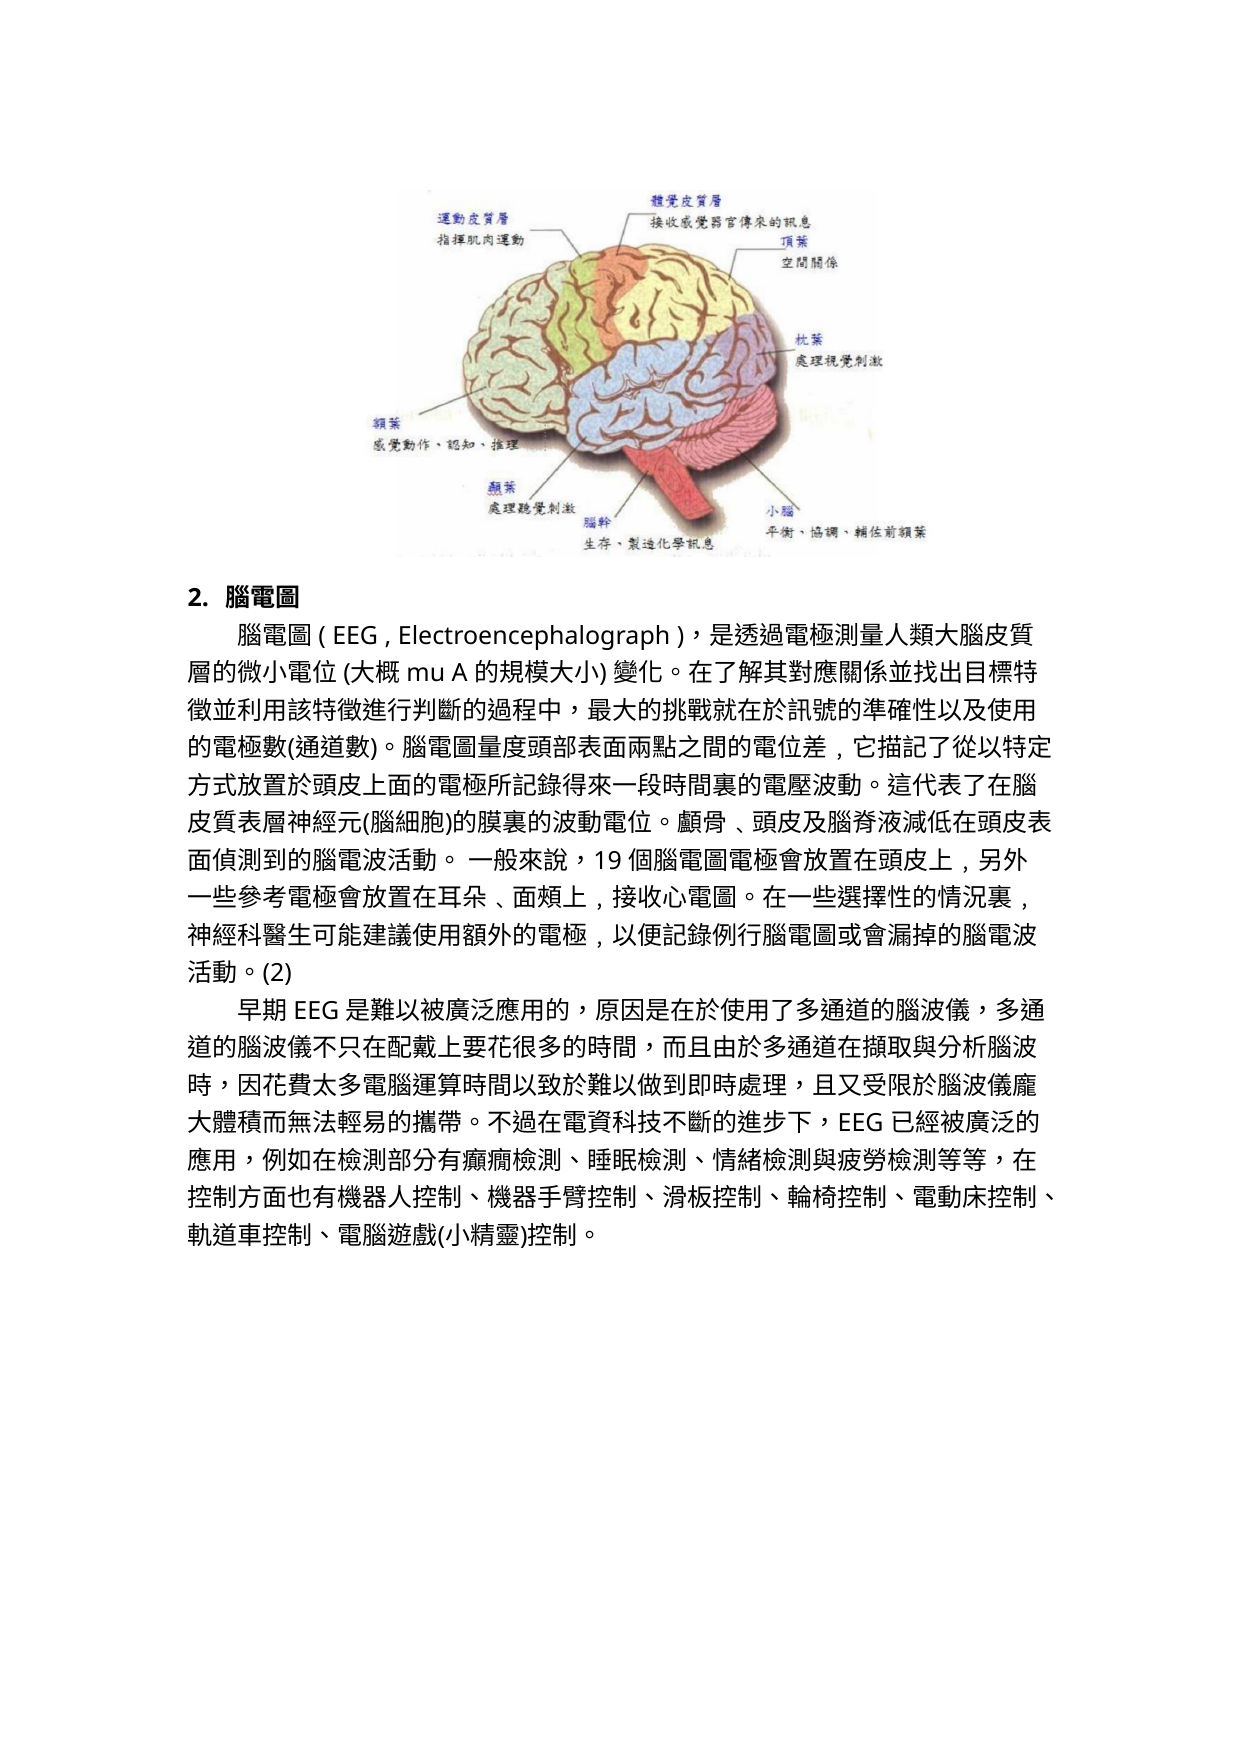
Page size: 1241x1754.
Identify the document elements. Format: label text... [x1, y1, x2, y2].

list 腦電圖 [187, 577, 1053, 614]
text 腦電圖 ( EEG , Electroencephalograph )，是透過電極測量人類大腦皮質層的微小電位 (大概 mu A 的規模大小) 變化。在了解其對應關係並找出目標特徵並利用該特徵進行判斷的過程中，最大的挑戰就在於訊號的準確性以及使用的電極數(通道數)。腦電圖量度頭部表面兩點之間的電位差﹐它描記了從以特定方式放置於頭皮上面的電極所記錄得來一段時間裏的電壓波動。這代表了在腦皮質表層神經元(腦細胞)的膜裏的波動電位。顱骨﹑頭皮及腦脊液減低在頭皮表面偵測到的腦電波活動。 一般來說，19 個腦電圖電極會放置在頭皮上﹐另外一些參考電極會放置在耳朵﹑面頰上﹐接收心電圖。在一些選擇性的情況裏﹐神經科醫生可能建議使用額外的電極﹐以便記錄例行腦電圖或會漏掉的腦電波活動。(2) [187, 614, 1053, 989]
picture [343, 164, 947, 557]
text 早期 EEG 是難以被廣泛應用的，原因是在於使用了多通道的腦波儀，多通道的腦波儀不只在配戴上要花很多的時間，而且由於多通道在擷取與分析腦波時，因花費太多電腦運算時間以致於難以做到即時處理，且又受限於腦波儀龐大體積而無法輕易的攜帶。不過在電資科技不斷的進步下，EEG 已經被廣泛的應用，例如在檢測部分有癲癇檢測、睡眠檢測、情緒檢測與疲勞檢測等等，在控制方面也有機器人控制、機器手臂控制、滑板控制、輪椅控制、電動床控制、軌道車控制、電腦遊戲(小精靈)控制。 [187, 989, 1053, 1252]
